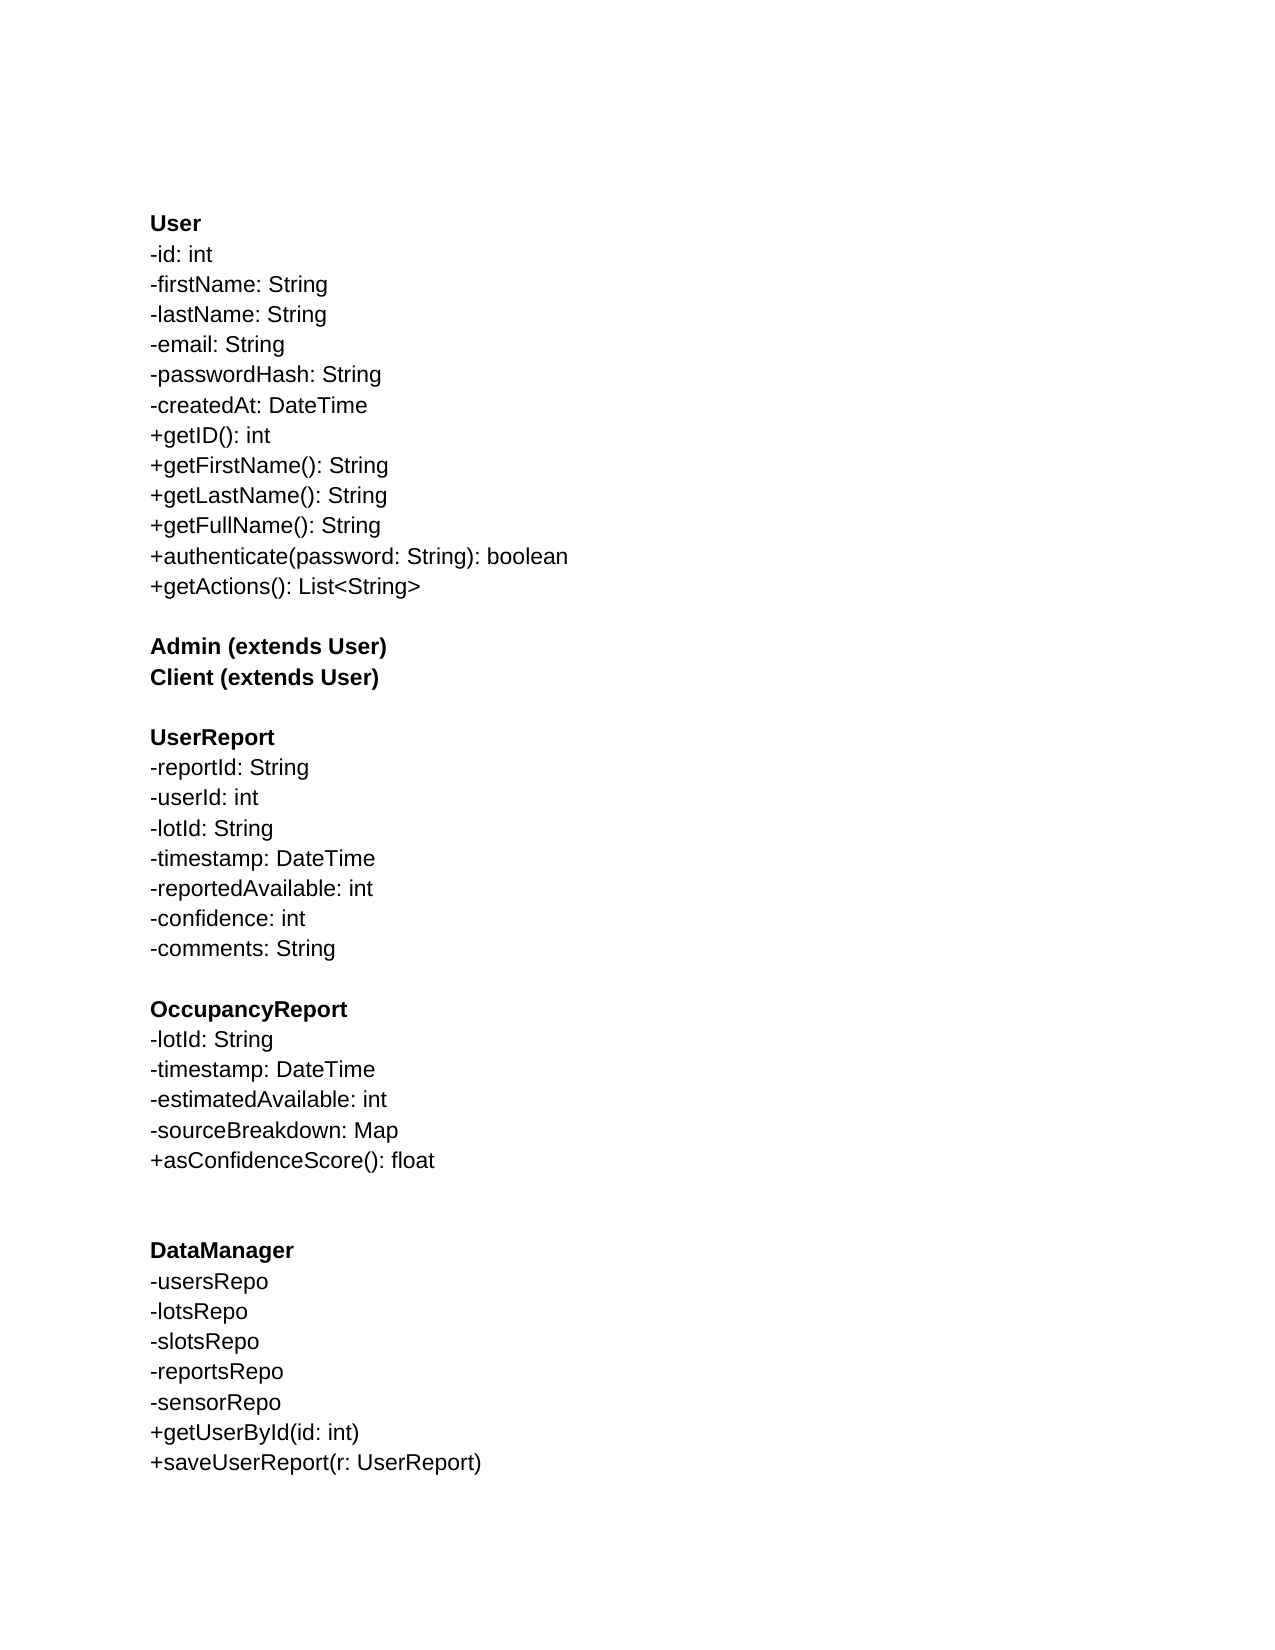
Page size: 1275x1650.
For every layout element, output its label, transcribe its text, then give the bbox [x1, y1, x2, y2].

text -lotId: String [150, 1026, 1125, 1052]
text -confidence: int [150, 905, 1125, 932]
text +getID(): int [150, 422, 1125, 448]
text -timestamp: DateTime [150, 845, 1125, 871]
text +asConfidenceScore(): float [150, 1147, 1125, 1173]
text -reportId: String [150, 754, 1125, 781]
text -id: int [150, 241, 1125, 267]
text -createdAt: DateTime [150, 392, 1125, 418]
text -usersRepo [150, 1268, 1125, 1294]
text +getUserById(id: int) [150, 1419, 1125, 1445]
text +getActions(): List<String> [150, 573, 1125, 599]
text -sensorRepo [150, 1388, 1125, 1415]
text -lotId: String [150, 814, 1125, 841]
text Admin (extends User) [150, 633, 1125, 660]
text +getFullName(): String [150, 512, 1125, 539]
text -lotsRepo [150, 1298, 1125, 1324]
text -slotsRepo [150, 1328, 1125, 1354]
text -lastName: String [150, 301, 1125, 327]
text +saveUserReport(r: UserReport) [150, 1449, 1125, 1475]
text -reportsRepo [150, 1358, 1125, 1385]
text OccupancyReport [150, 996, 1125, 1022]
text +getFirstName(): String [150, 452, 1125, 478]
text -estimatedAvailable: int [150, 1086, 1125, 1113]
text User [150, 210, 1125, 237]
text Client (extends User) [150, 663, 1125, 690]
text -firstName: String [150, 271, 1125, 297]
text -sourceBreakdown: Map [150, 1117, 1125, 1143]
text +authenticate(password: String): boolean [150, 543, 1125, 569]
text DataManager [150, 1237, 1125, 1264]
text +getLastName(): String [150, 482, 1125, 509]
text -comments: String [150, 935, 1125, 962]
text UserReport [150, 724, 1125, 750]
text -reportedAvailable: int [150, 875, 1125, 901]
text -passwordHash: String [150, 361, 1125, 388]
text -userId: int [150, 784, 1125, 811]
text -timestamp: DateTime [150, 1056, 1125, 1083]
text -email: String [150, 331, 1125, 358]
